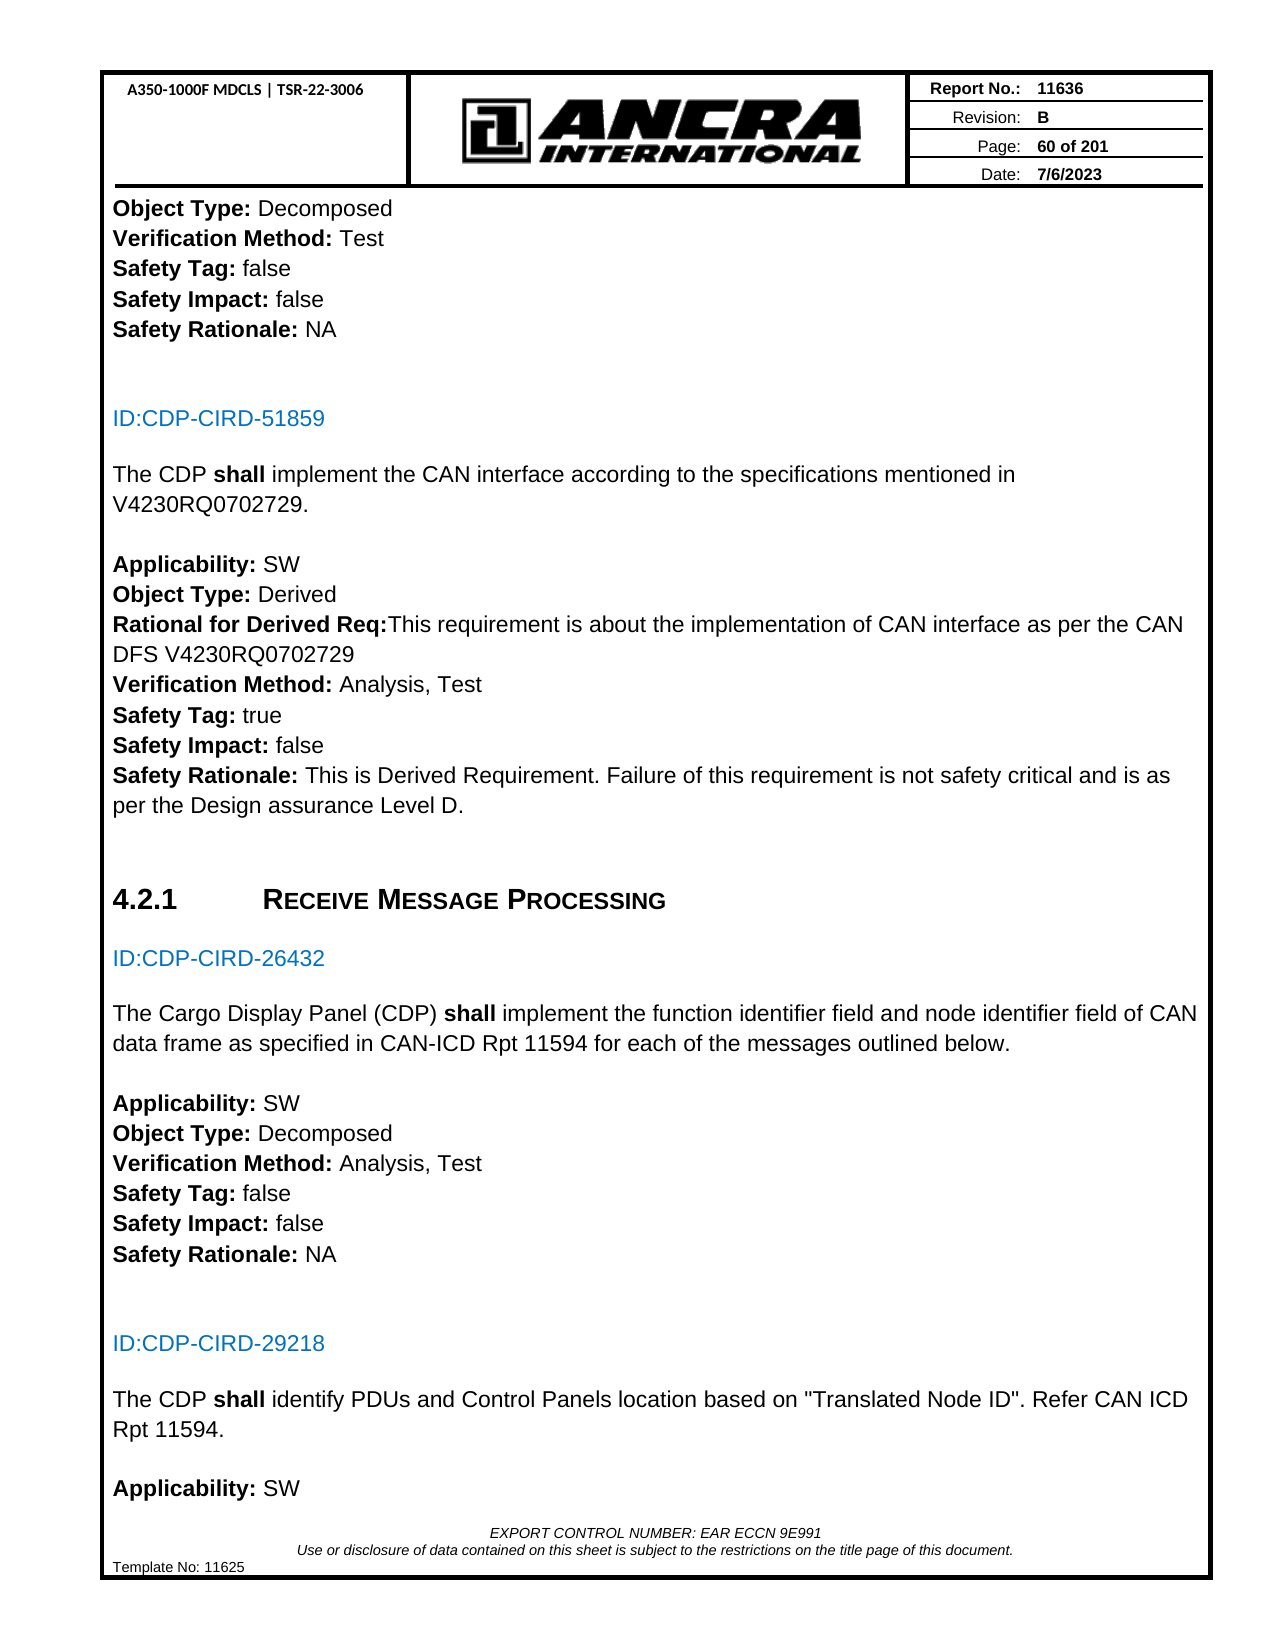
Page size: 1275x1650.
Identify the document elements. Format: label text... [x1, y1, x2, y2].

text ID:CDP-CIRD-26432 [112, 944, 1200, 971]
text Applicability: SW Object Type: Decomposed Verification Method: Analysis, Test Safety Tag: false Safety Impact: false Safety Rationale: NA [112, 1089, 1200, 1297]
text Applicability: SW Object Type: Decomposed Verification Method: Test Safety Tag: false Safety Impact: false Safety Rationale: NA [112, 195, 1200, 372]
picture [460, 97, 863, 166]
text Applicability: SW Object Type: Derived Rational for Derived Req:This requirement is about the implementation of CAN interface as per the CAN DFS V4230RQ0702729 Verification Method: Analysis, Test Safety Tag: true Safety Impact: false Safety Rationale: This is Derived Requirement. Failure of this requirement is not safety critical and is as per the Design assurance Level D. [112, 551, 1200, 849]
text Applicability: SW Object Type: Decomposed Verification Method: Test Safety Tag: false Safety Impact: false Safety Rationale: NA [112, 1475, 1200, 1502]
text The CDP shall identify PDUs and Control Panels location based on "Translated Node ID". Refer CAN ICD Rpt 11594. [112, 1386, 1200, 1442]
text ID:CDP-CIRD-29218 [112, 1330, 1200, 1357]
text The CDP shall implement the CAN interface according to the specifications mentioned in V4230RQ0702729. [112, 461, 1200, 517]
text The Cargo Display Panel (CDP) shall implement the function identifier field and node identifier field of CAN data frame as specified in CAN-ICD Rpt 11594 for each of the messages outlined below. [112, 1000, 1200, 1057]
text ID:CDP-CIRD-51859 [112, 405, 1200, 432]
subtitle Receive Message Processing [112, 882, 1200, 915]
